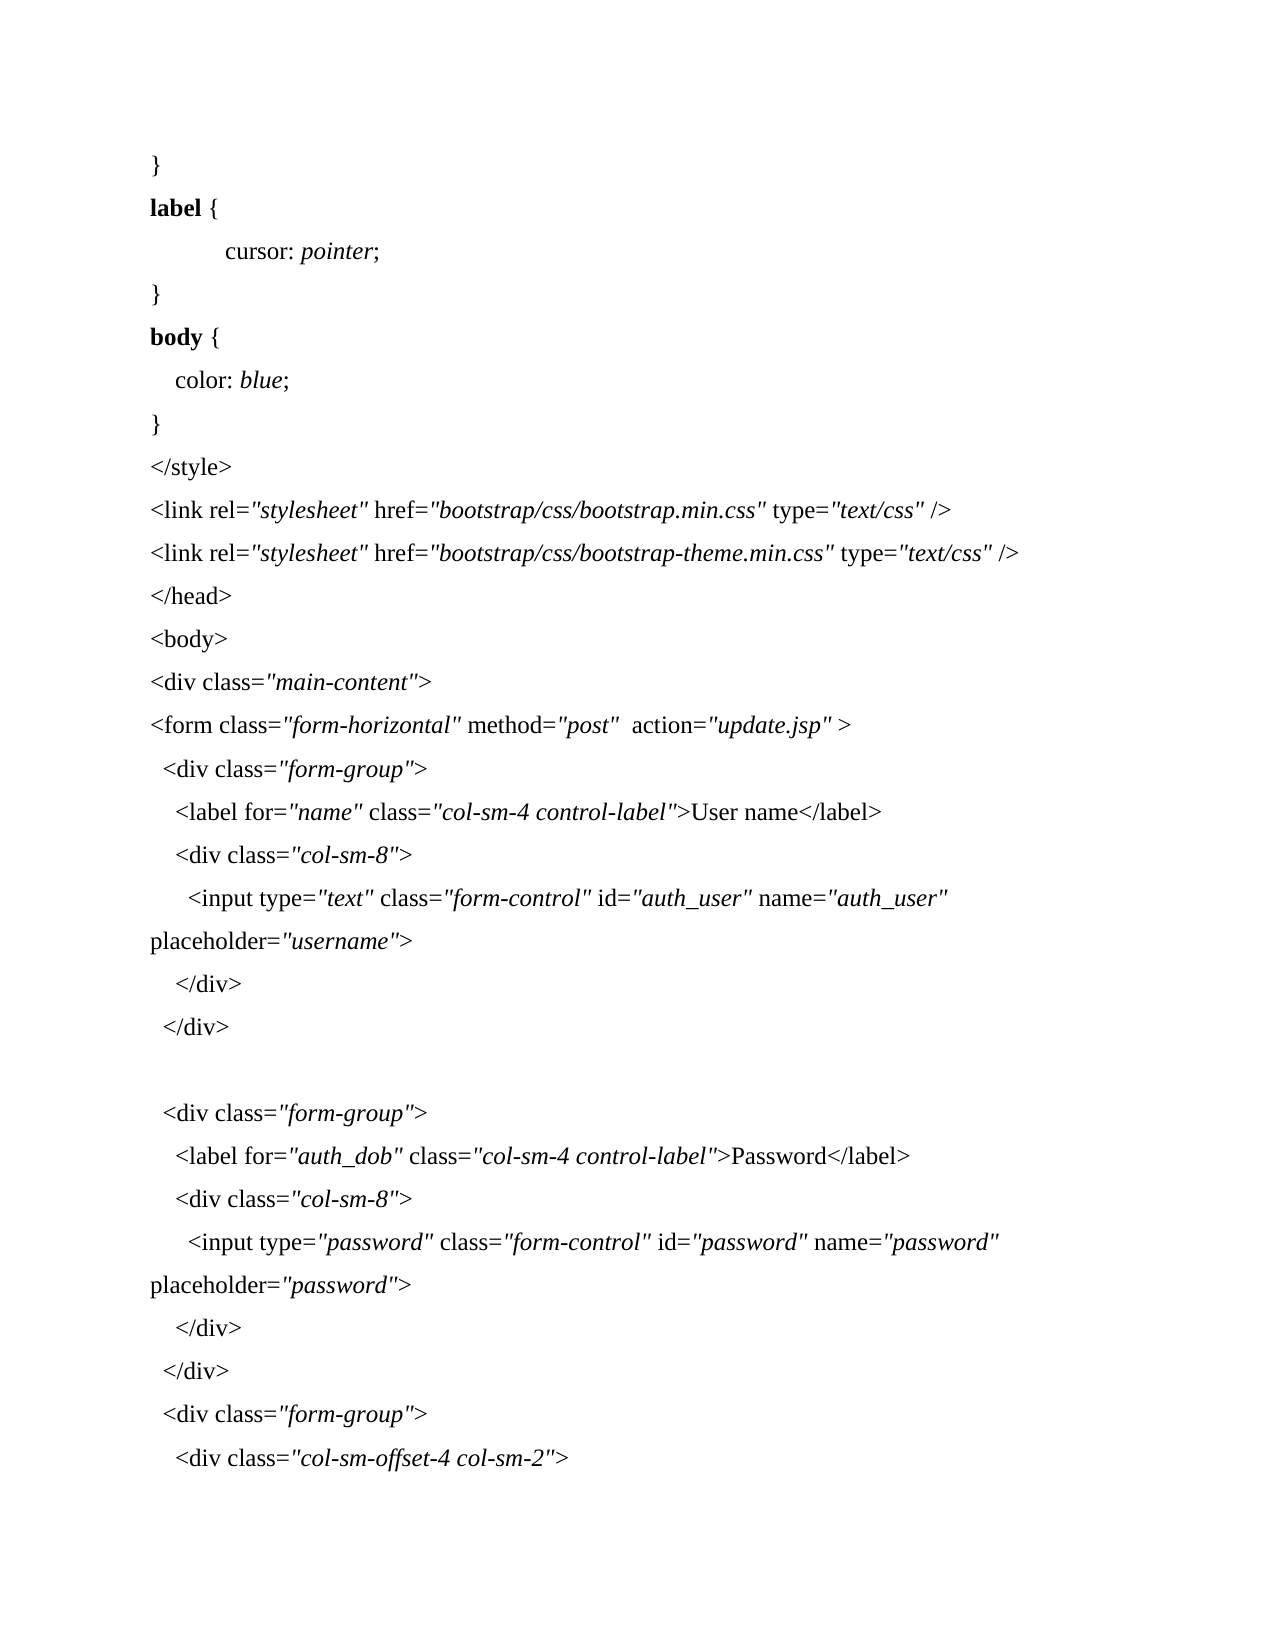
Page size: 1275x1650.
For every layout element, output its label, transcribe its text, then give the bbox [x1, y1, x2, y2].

text body { [150, 322, 1125, 351]
text } [150, 279, 1125, 308]
text <div class="form-group"> [150, 754, 1125, 782]
text <input type="password" class="form-control" id="password" name="password" placeholder="password"> [150, 1227, 1125, 1299]
text </div> [150, 1012, 1125, 1041]
text <div class="main-content"> [150, 667, 1125, 696]
text <link rel="stylesheet" href="bootstrap/css/bootstrap-theme.min.css" type="text/css" /> [150, 538, 1125, 567]
text color: blue; [150, 366, 1125, 394]
text } [150, 409, 1125, 437]
text <div class="col-sm-8"> [150, 840, 1125, 869]
text </div> [150, 1313, 1125, 1342]
text <body> [150, 624, 1125, 653]
text <div class="col-sm-8"> [150, 1184, 1125, 1213]
text </div> [150, 1356, 1125, 1385]
text <label for="auth_dob" class="col-sm-4 control-label">Password</label> [150, 1141, 1125, 1169]
text </div> [150, 969, 1125, 998]
text label { [150, 193, 1125, 222]
text </style> [150, 452, 1125, 481]
text <form class="form-horizontal" method="post" action="update.jsp" > [150, 711, 1125, 739]
text </head> [150, 581, 1125, 610]
text <div class="col-sm-offset-4 col-sm-2"> [150, 1443, 1125, 1471]
text <div class="form-group"> [150, 1399, 1125, 1428]
text cursor: pointer; [150, 236, 1125, 265]
text } [150, 150, 1125, 179]
text <div class="form-group"> [150, 1098, 1125, 1126]
text <input type="text" class="form-control" id="auth_user" name="auth_user" placeholder="username"> [150, 883, 1125, 955]
text <label for="name" class="col-sm-4 control-label">User name</label> [150, 797, 1125, 826]
text <link rel="stylesheet" href="bootstrap/css/bootstrap.min.css" type="text/css" /> [150, 495, 1125, 524]
